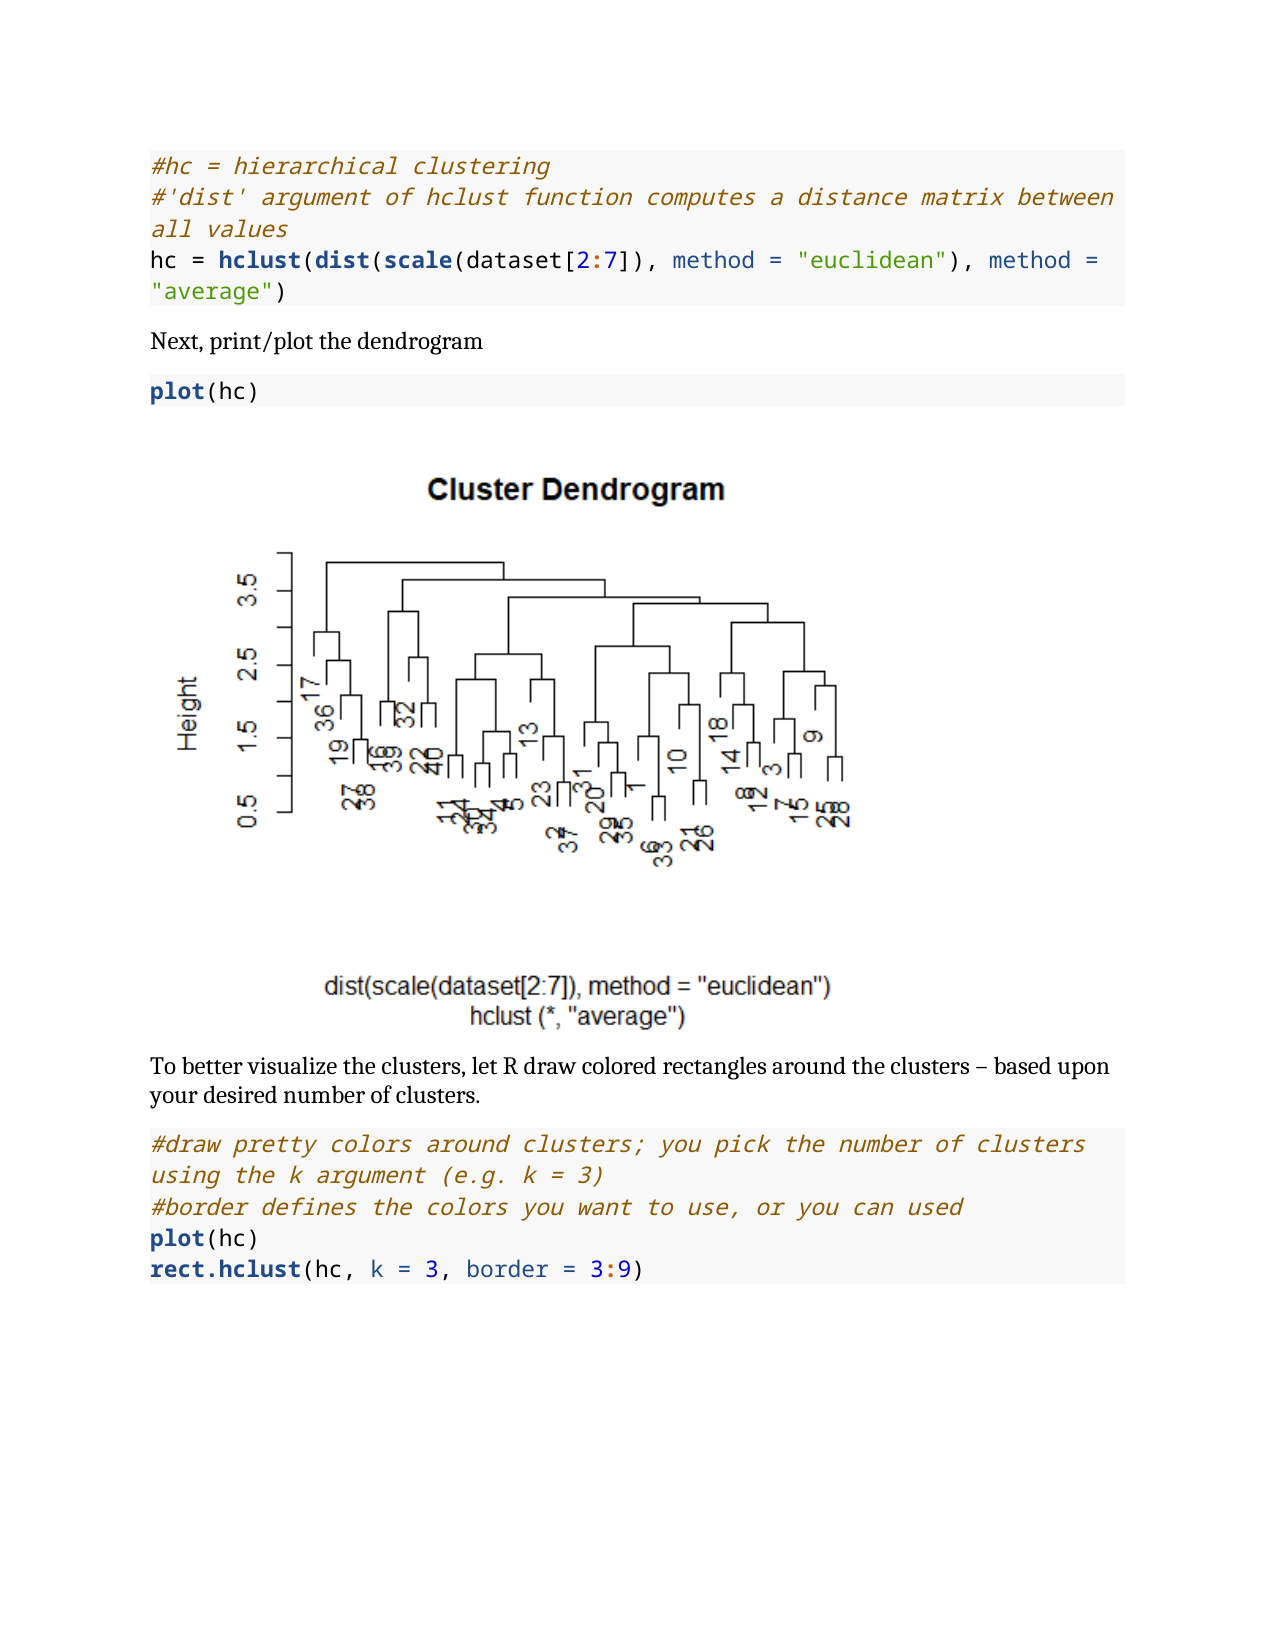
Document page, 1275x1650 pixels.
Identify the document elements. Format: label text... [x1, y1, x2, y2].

text plot(hc) [150, 374, 1125, 406]
text To better visualize the clusters, let R draw colored rectangles around the clusters – based upon your desired number of clusters. [150, 1052, 1125, 1109]
picture [168, 426, 927, 1033]
text #draw pretty colors around clusters; you pick the number of clusters using the k argument (e.g. k = 3) #border defines the colors you want to use, or you can used plot(hc) rect.hclust(hc, k = 3, border = 3:9) [260, 1128, 1125, 1284]
text Next, print/plot the dendrogram [150, 327, 1125, 356]
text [150, 150, 1125, 306]
